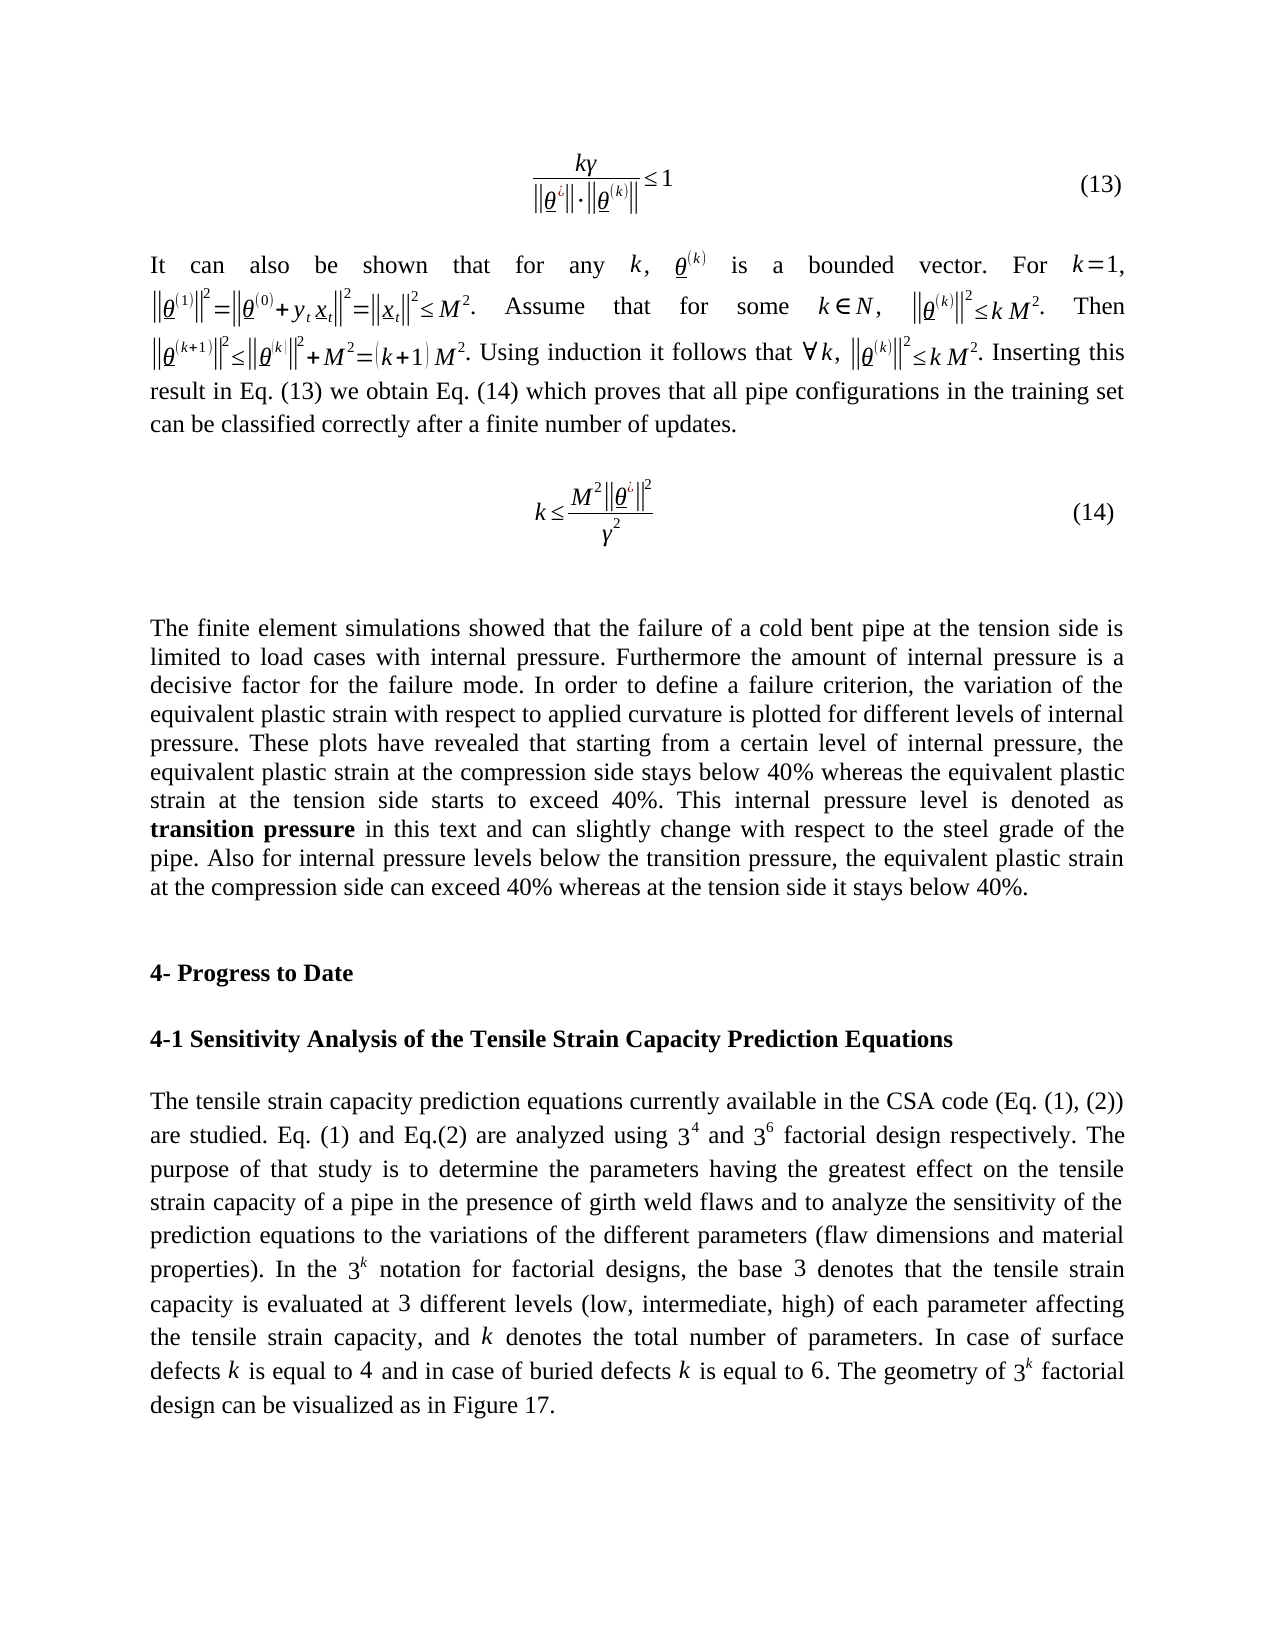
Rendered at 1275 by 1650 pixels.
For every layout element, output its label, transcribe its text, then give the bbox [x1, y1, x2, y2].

text 4- Progress to Date [150, 958, 1125, 987]
text The finite element simulations showed that the failure of a cold bent pipe at the tension side is limited to load cases with internal pressure. Furthermore the amount of internal pressure is a decisive factor for the failure mode. In order to define a failure criterion, the variation of the equivalent plastic strain with respect to applied curvature is plotted for different levels of internal pressure. These plots have revealed that starting from a certain level of internal pressure, the equivalent plastic strain at the compression side stays below 40% whereas the equivalent plastic strain at the tension side starts to exceed 40%. This internal pressure level is denoted as transition pressure in this text and can slightly change with respect to the steel grade of the pipe. Also for internal pressure levels below the transition pressure, the equivalent plastic strain at the compression side can exceed 40% whereas at the tension side it stays below 40%. [150, 613, 1125, 900]
text 4-1 Sensitivity Analysis of the Tensile Strain Capacity Prediction Equations [150, 1024, 1125, 1053]
text It can also be shown that for any , is a bounded vector. For , . Assume that for some , . Then . Using induction it follows that , . Inserting this result in Eq. (13) we obtain Eq. (14) which proves that all pipe configurations in the training set can be classified correctly after a finite number of updates. [150, 249, 1125, 438]
table_header [139, 476, 1051, 547]
text The tensile strain capacity prediction equations currently available in the CSA code (Eq. (1), (2)) are studied. Eq. (1) and Eq.(2) are analyzed using and factorial design respectively. The purpose of that study is to determine the parameters having the greatest effect on the tensile strain capacity of a pipe in the presence of girth weld flaws and to analyze the sensitivity of the prediction equations to the variations of the different parameters (flaw dimensions and material properties). In the notation for factorial designs, the base denotes that the tensile strain capacity is evaluated at different levels (low, intermediate, high) of each parameter affecting the tensile strain capacity, and denotes the total number of parameters. In case of surface defects is equal to and in case of buried defects is equal to . The geometry of factorial design can be visualized as in Figure 17. [150, 1086, 1125, 1419]
table_header (14) [1051, 476, 1136, 547]
table_header [139, 150, 1066, 216]
table_header (13) [1066, 150, 1136, 216]
